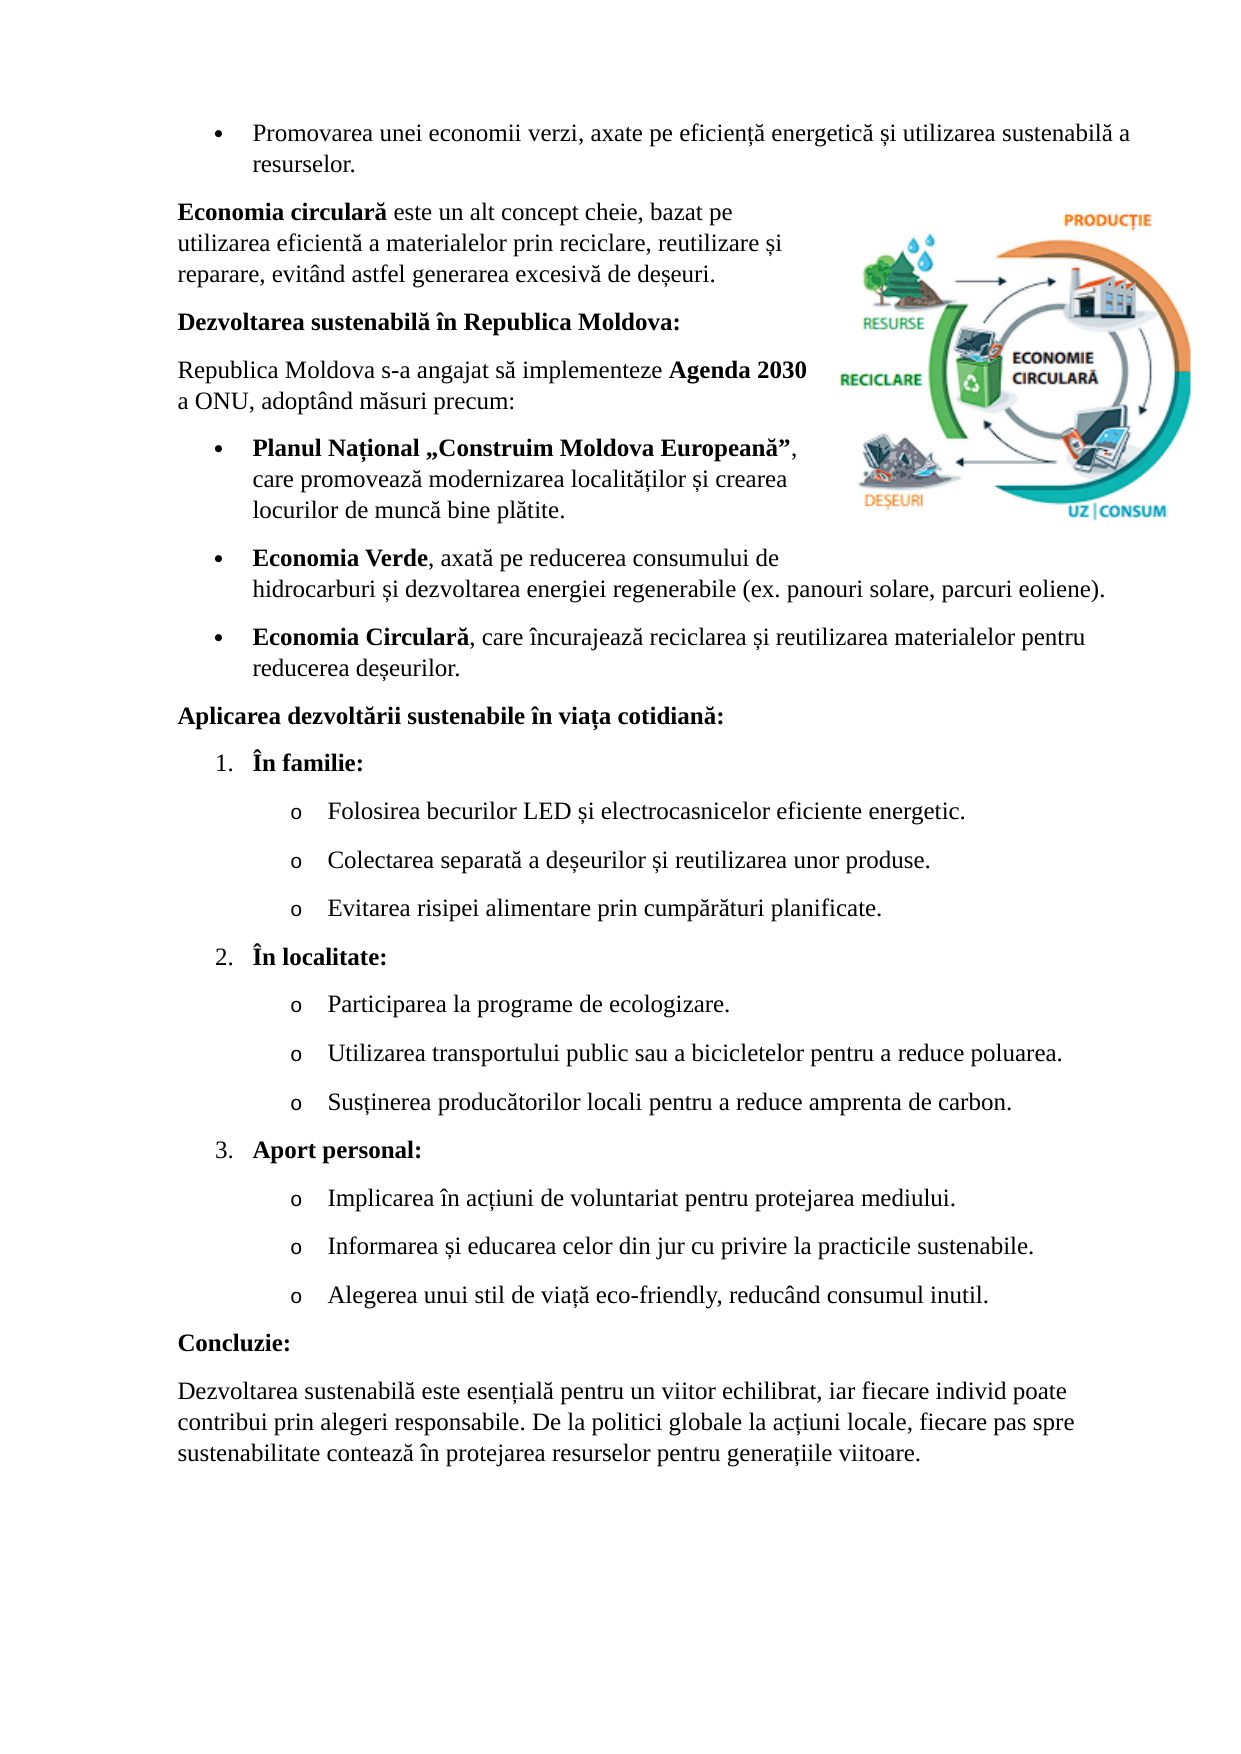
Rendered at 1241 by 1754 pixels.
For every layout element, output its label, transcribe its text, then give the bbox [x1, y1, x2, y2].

text Concluzie: [177, 1328, 1152, 1357]
list Utilizarea transportului public sau a bicicletelor pentru a reduce poluarea. [290, 1038, 1152, 1068]
list În localitate: [215, 942, 1152, 971]
text Aplicarea dezvoltării sustenabile în viața cotidiană: [177, 701, 1152, 729]
text Dezvoltarea sustenabilă în Republica Moldova: [177, 307, 836, 336]
list Evitarea risipei alimentare prin cumpărături planificate. [290, 893, 1152, 923]
text Dezvoltarea sustenabilă este esențială pentru un viitor echilibrat, iar fiecare individ poate contribui prin alegeri responsabile. De la politici globale la acțiuni locale, fiecare pas spre sustenabilitate contează în protejarea resurselor pentru generațiile viitoare. [177, 1376, 1152, 1467]
list Economia Verde, axată pe reducerea consumului de hidrocarburi și dezvoltarea energiei regenerabile (ex. panouri solare, parcuri eoliene). [215, 543, 1152, 603]
list Folosirea becurilor LED și electrocasnicelor eficiente energetic. [290, 796, 1152, 826]
list Economia Circulară, care încurajează reciclarea și reutilizarea materialelor pentru reducerea deșeurilor. [215, 622, 1152, 682]
list Participarea la programe de ecologizare. [290, 989, 1152, 1019]
list Implicarea în acțiuni de voluntariat pentru protejarea mediului. [290, 1183, 1152, 1212]
list În familie: [215, 748, 1152, 777]
picture [836, 198, 1194, 533]
text Republica Moldova s-a angajat să implementeze Agenda 2030 a ONU, adoptând măsuri precum: [177, 355, 836, 414]
list Susținerea producătorilor locali pentru a reduce amprenta de carbon. [290, 1087, 1152, 1116]
list Planul Național „Construim Moldova Europeană”, care promovează modernizarea localităților și crearea locurilor de muncă bine plătite. [215, 433, 836, 524]
list Promovarea unei economii verzi, axate pe eficiență energetică și utilizarea sustenabilă a resurselor. [215, 118, 1152, 178]
list Alegerea unui stil de viață eco-friendly, reducând consumul inutil. [290, 1280, 1152, 1309]
text Economia circulară este un alt concept cheie, bazat pe utilizarea eficientă a materialelor prin reciclare, reutilizare și reparare, evitând astfel generarea excesivă de deșeuri. [177, 197, 1152, 288]
list Aport personal: [215, 1135, 1152, 1164]
list Informarea și educarea celor din jur cu privire la practicile sustenabile. [290, 1231, 1152, 1261]
list Colectarea separată a deșeurilor și reutilizarea unor produse. [290, 845, 1152, 874]
